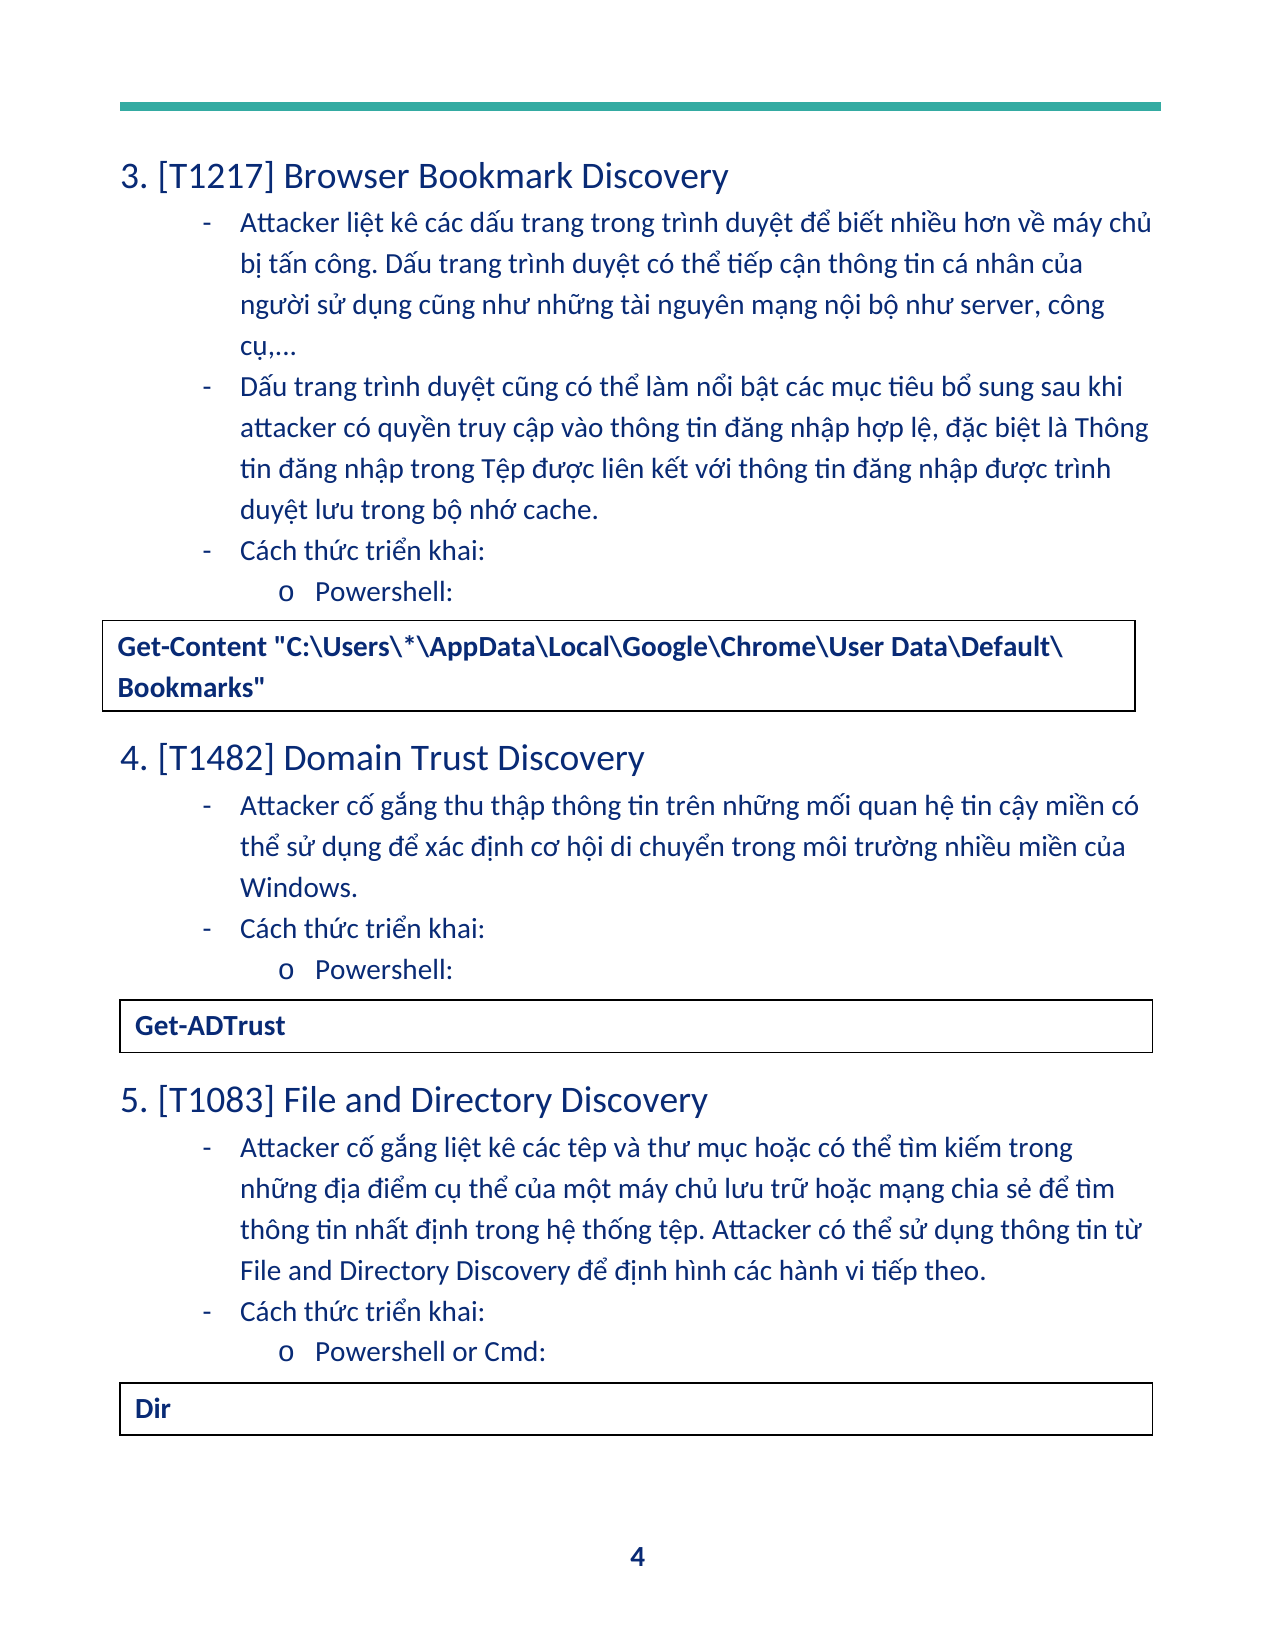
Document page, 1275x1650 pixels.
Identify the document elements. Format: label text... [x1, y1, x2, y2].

list Powershell or Cmd: [277, 1333, 1155, 1371]
list Powershell: [277, 951, 1155, 988]
list Attacker liệt kê các dấu trang trong trình duyệt để biết nhiều hơn về máy chủ bị tấn công. Dấu trang trình duyệt có thể tiếp cận thông tin cá nhân của người sử dụng cũng như những tài nguyên mạng nội bộ như server, công cụ,... [202, 204, 1155, 363]
list Cách thức triển khai: [202, 532, 1155, 568]
list Attacker cố gắng liệt kê các têp và thư mục hoặc có thể tìm kiếm trong những địa điểm cụ thể của một máy chủ lưu trữ hoặc mạng chia sẻ để tìm thông tin nhất định trong hệ thống tệp. Attacker có thể sử dụng thông tin từ File and Directory Discovery để định hình các hành vi tiếp theo. [202, 1129, 1155, 1287]
list Attacker cố gắng thu thập thông tin trên những mối quan hệ tin cậy miền có thể sử dụng để xác định cơ hội di chuyển trong môi trường nhiều miền của Windows. [202, 787, 1155, 904]
list Cách thức triển khai: [202, 1293, 1155, 1328]
list Powershell: [277, 573, 1155, 610]
list [T1482] Domain Trust Discovery [120, 616, 1155, 780]
list [T1083] File and Directory Discovery [120, 993, 1155, 1122]
list Dấu trang trình duyệt cũng có thể làm nổi bật các mục tiêu bổ sung sau khi attacker có quyền truy cập vào thông tin đăng nhập hợp lệ, đặc biệt là Thông tin đăng nhập trong Tệp được liên kết với thông tin đăng nhập được trình duyệt lưu trong bộ nhớ cache. [202, 368, 1155, 527]
list [T1217] Browser Bookmark Discovery [120, 152, 1155, 198]
list Cách thức triển khai: [202, 910, 1155, 945]
